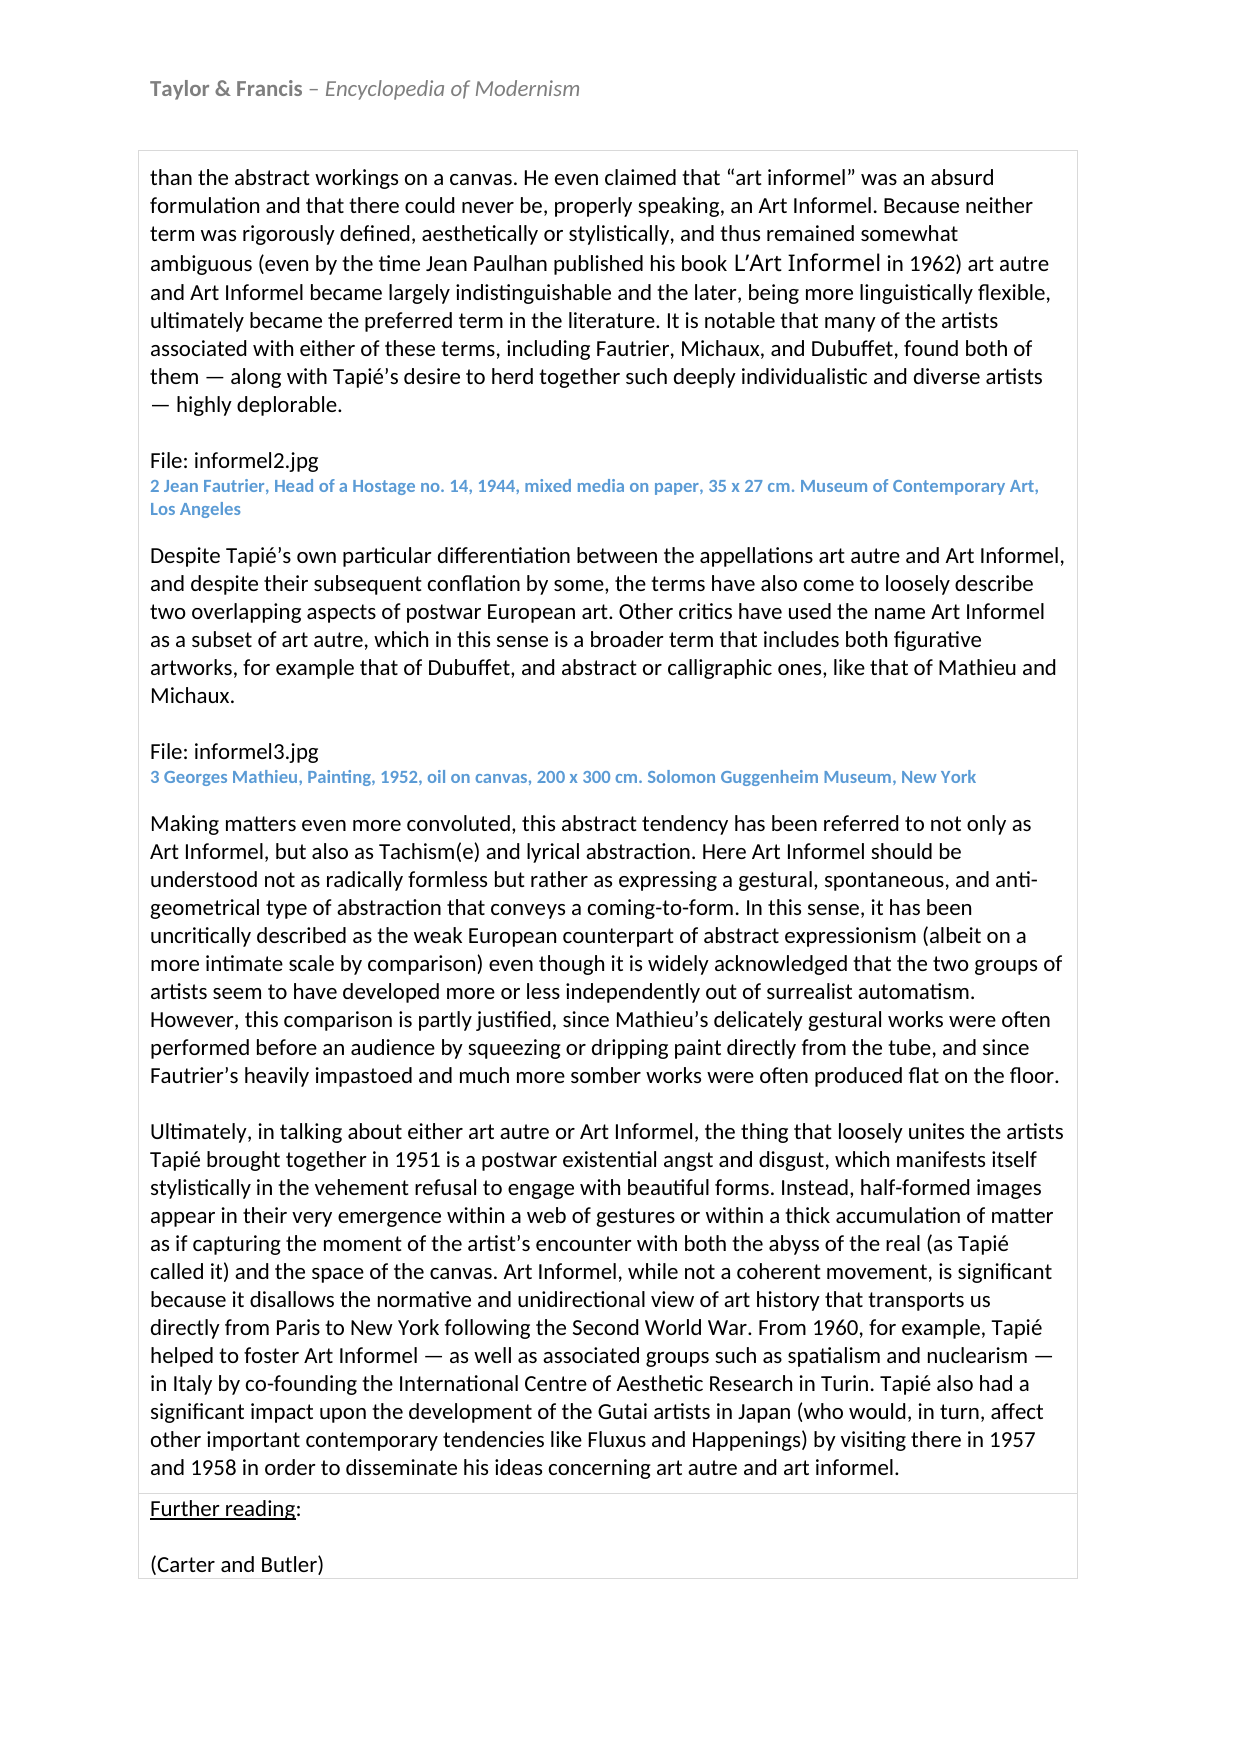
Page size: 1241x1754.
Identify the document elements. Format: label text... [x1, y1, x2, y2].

table_cell Further reading: [139, 1494, 1077, 1578]
